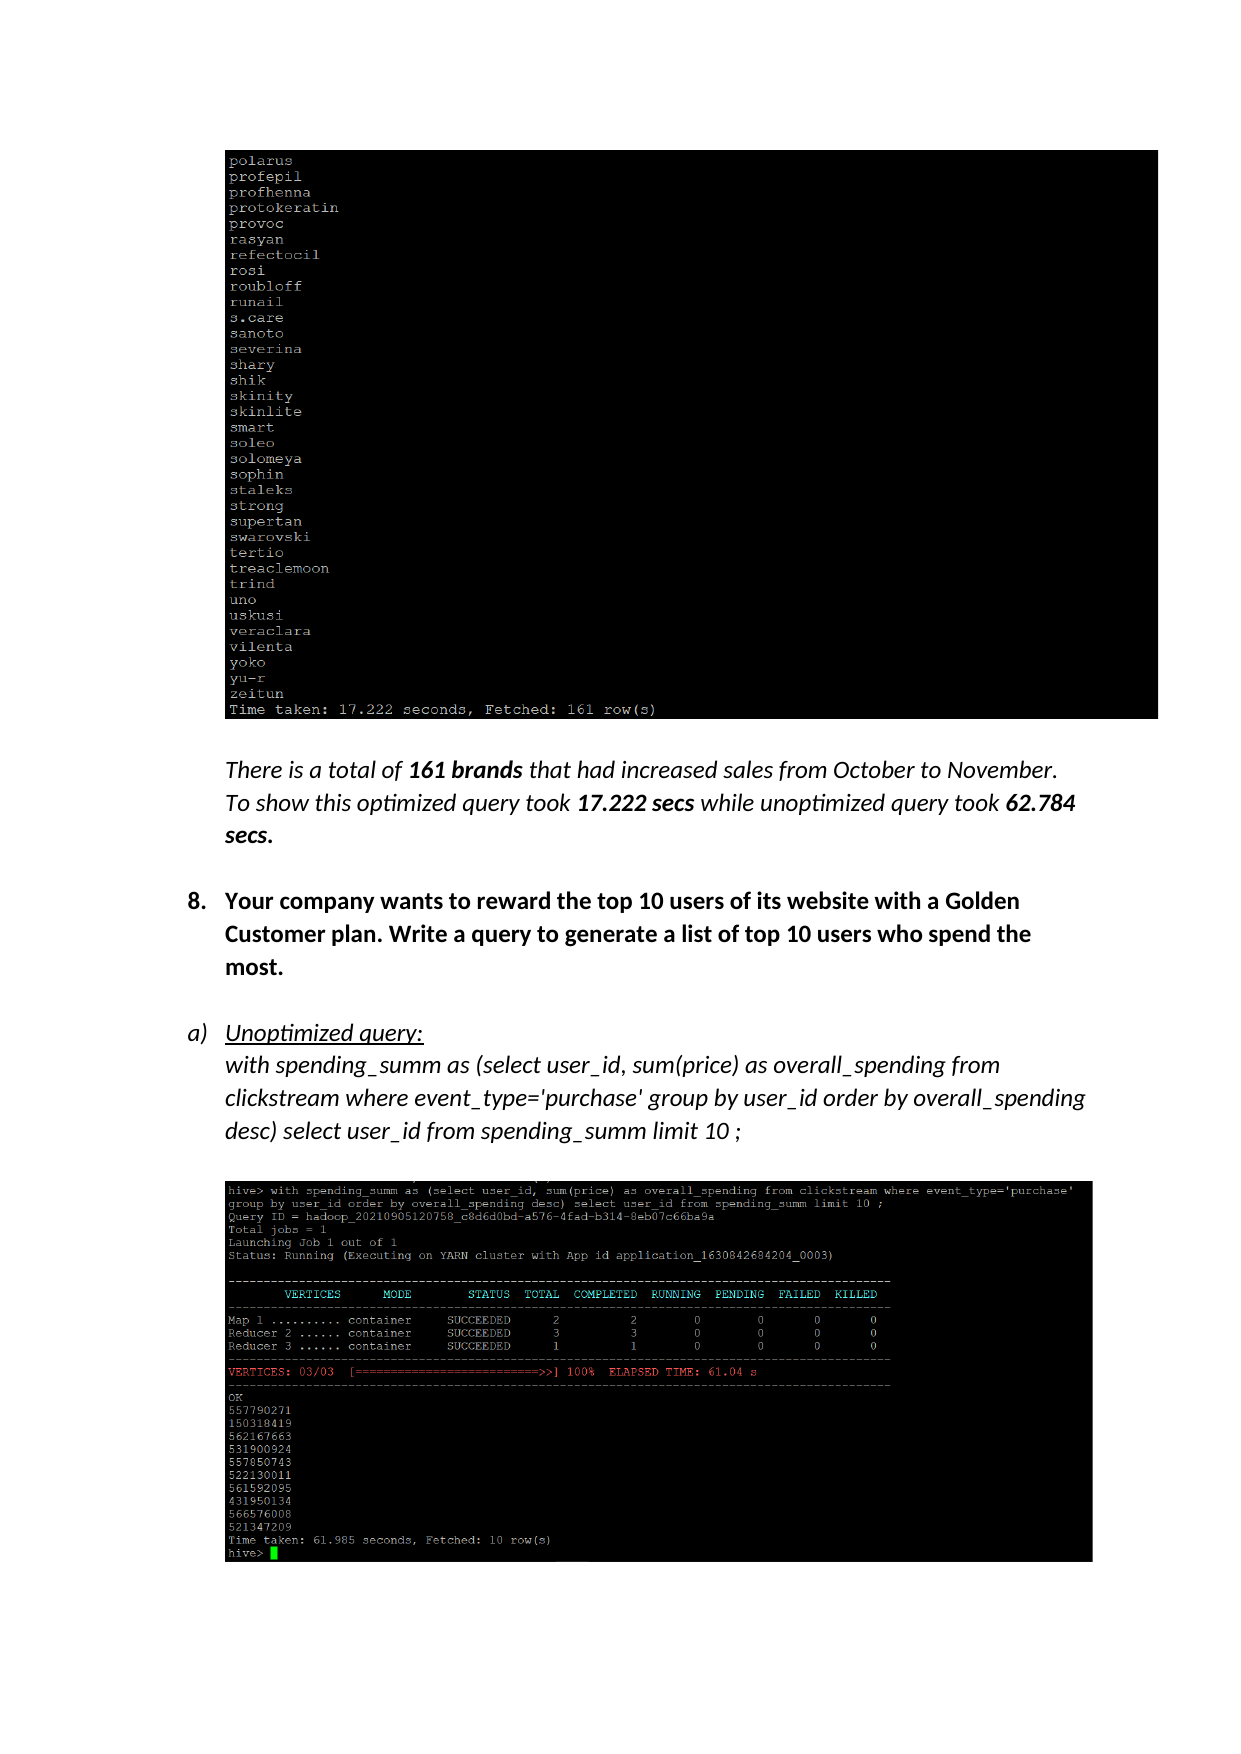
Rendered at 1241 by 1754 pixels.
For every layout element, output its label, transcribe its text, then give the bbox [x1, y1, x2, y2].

list There is a total of 161 brands that had increased sales from October to November. [225, 754, 1090, 784]
list Your company wants to reward the top 10 users of its website with a Golden Customer plan. Write a query to generate a list of top 10 users who spend the most. [187, 886, 1090, 982]
picture [225, 150, 1159, 719]
list To show this optimized query took 17.222 secs while unoptimized query took 62.784 secs. [225, 787, 1090, 850]
list Unoptimized query: [187, 1017, 1090, 1048]
list with spending_summ as (select user_id, sum(price) as overall_spending from clickstream where event_type='purchase' group by user_id order by overall_spending desc) select user_id from spending_summ limit 10 ; [225, 1049, 1090, 1146]
picture [225, 1181, 1093, 1562]
